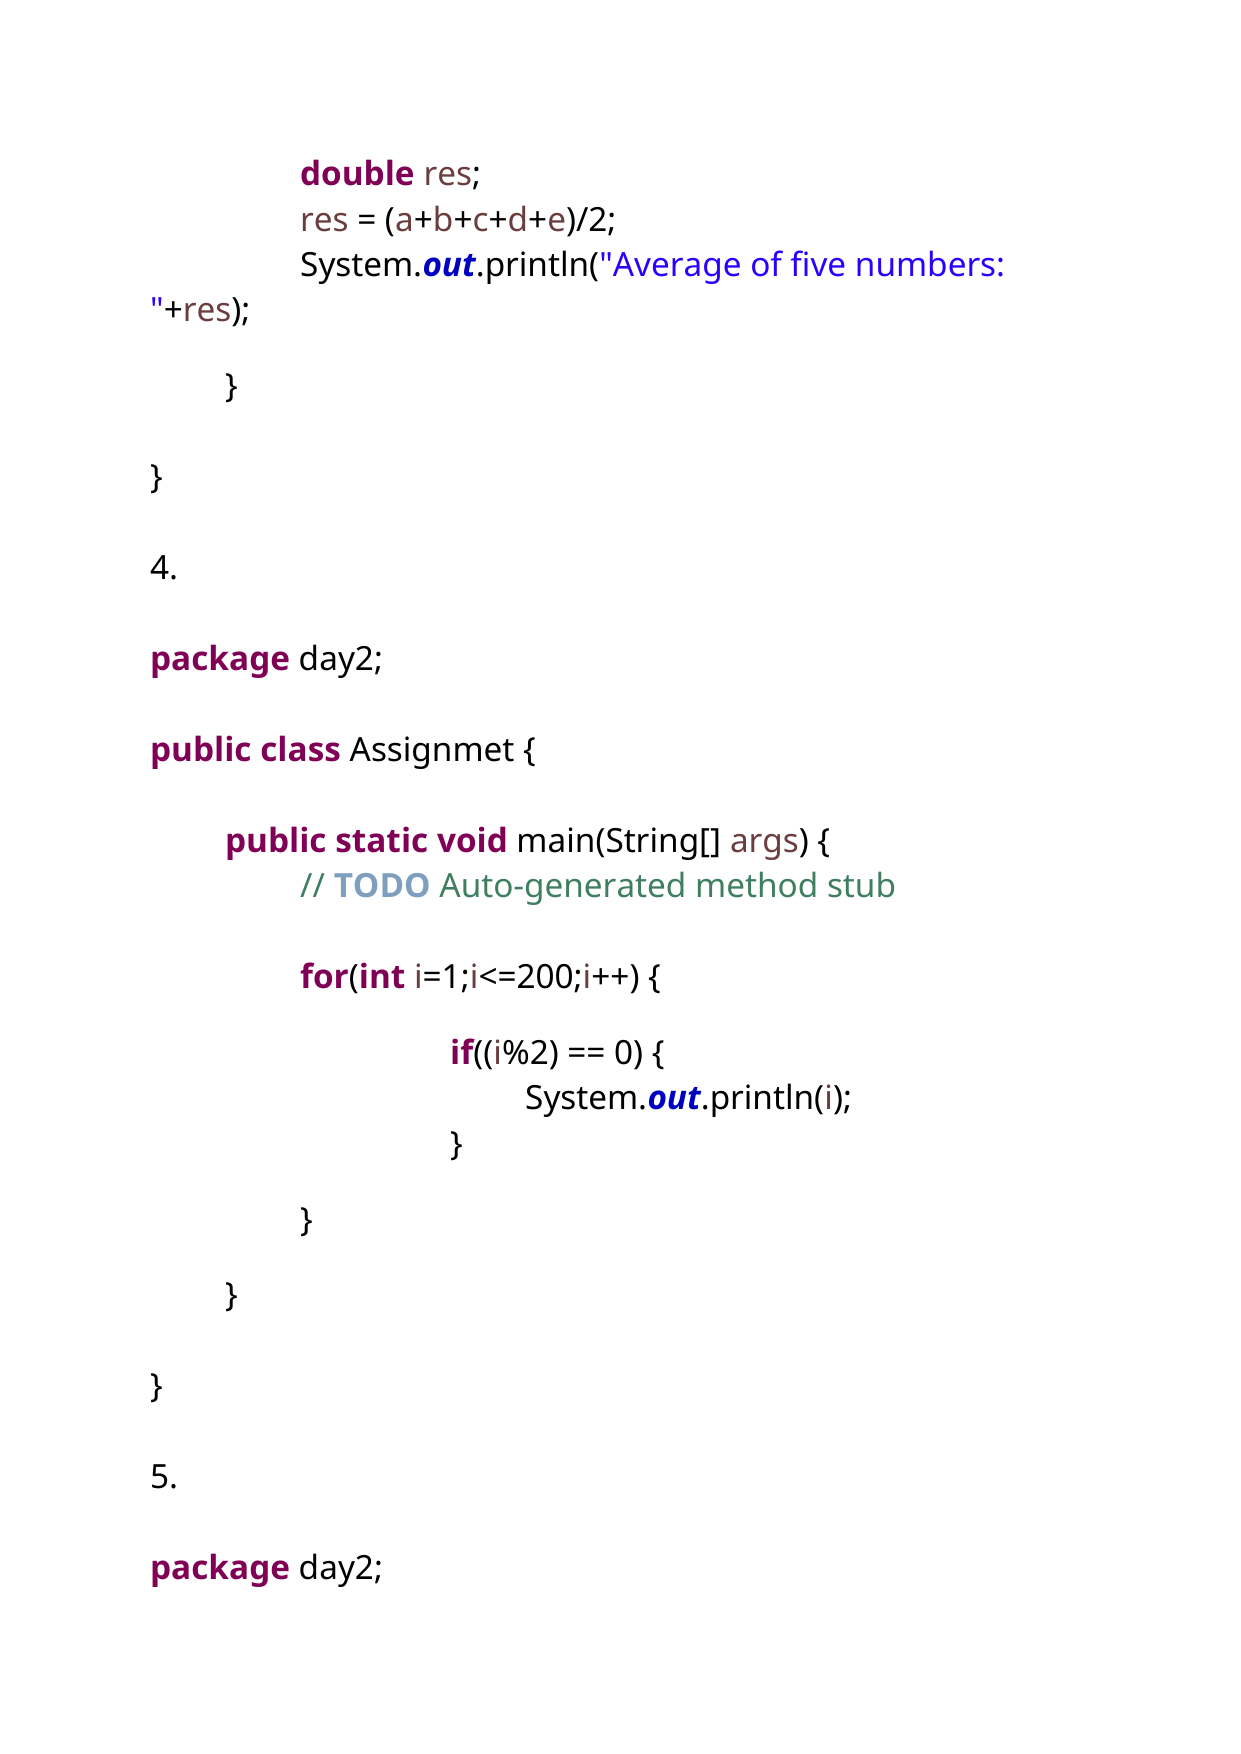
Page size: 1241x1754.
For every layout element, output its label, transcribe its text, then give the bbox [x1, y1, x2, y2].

text public static void main(String[] args) { [150, 816, 1090, 862]
text 4. [150, 544, 1090, 589]
text if((i%2) == 0) { [150, 1028, 1090, 1074]
text } [150, 1362, 1090, 1407]
text public class Assignmet { [150, 726, 1090, 771]
text System.out.println("Average of five numbers: "+res); [150, 241, 1090, 332]
text 5. [150, 1453, 1090, 1498]
text } [150, 1195, 1090, 1241]
text package day2; [150, 1544, 1090, 1589]
text // TODO Auto-generated method stub [150, 862, 1090, 907]
text package day2; [150, 635, 1090, 680]
text } [150, 362, 1090, 408]
text res = (a+b+c+d+e)/2; [150, 195, 1090, 241]
text } [150, 453, 1090, 498]
text double res; [150, 150, 1090, 195]
text System.out.println(i); [150, 1074, 1090, 1119]
text } [150, 1271, 1090, 1317]
text for(int i=1;i<=200;i++) { [150, 953, 1090, 998]
text } [150, 1119, 1090, 1165]
